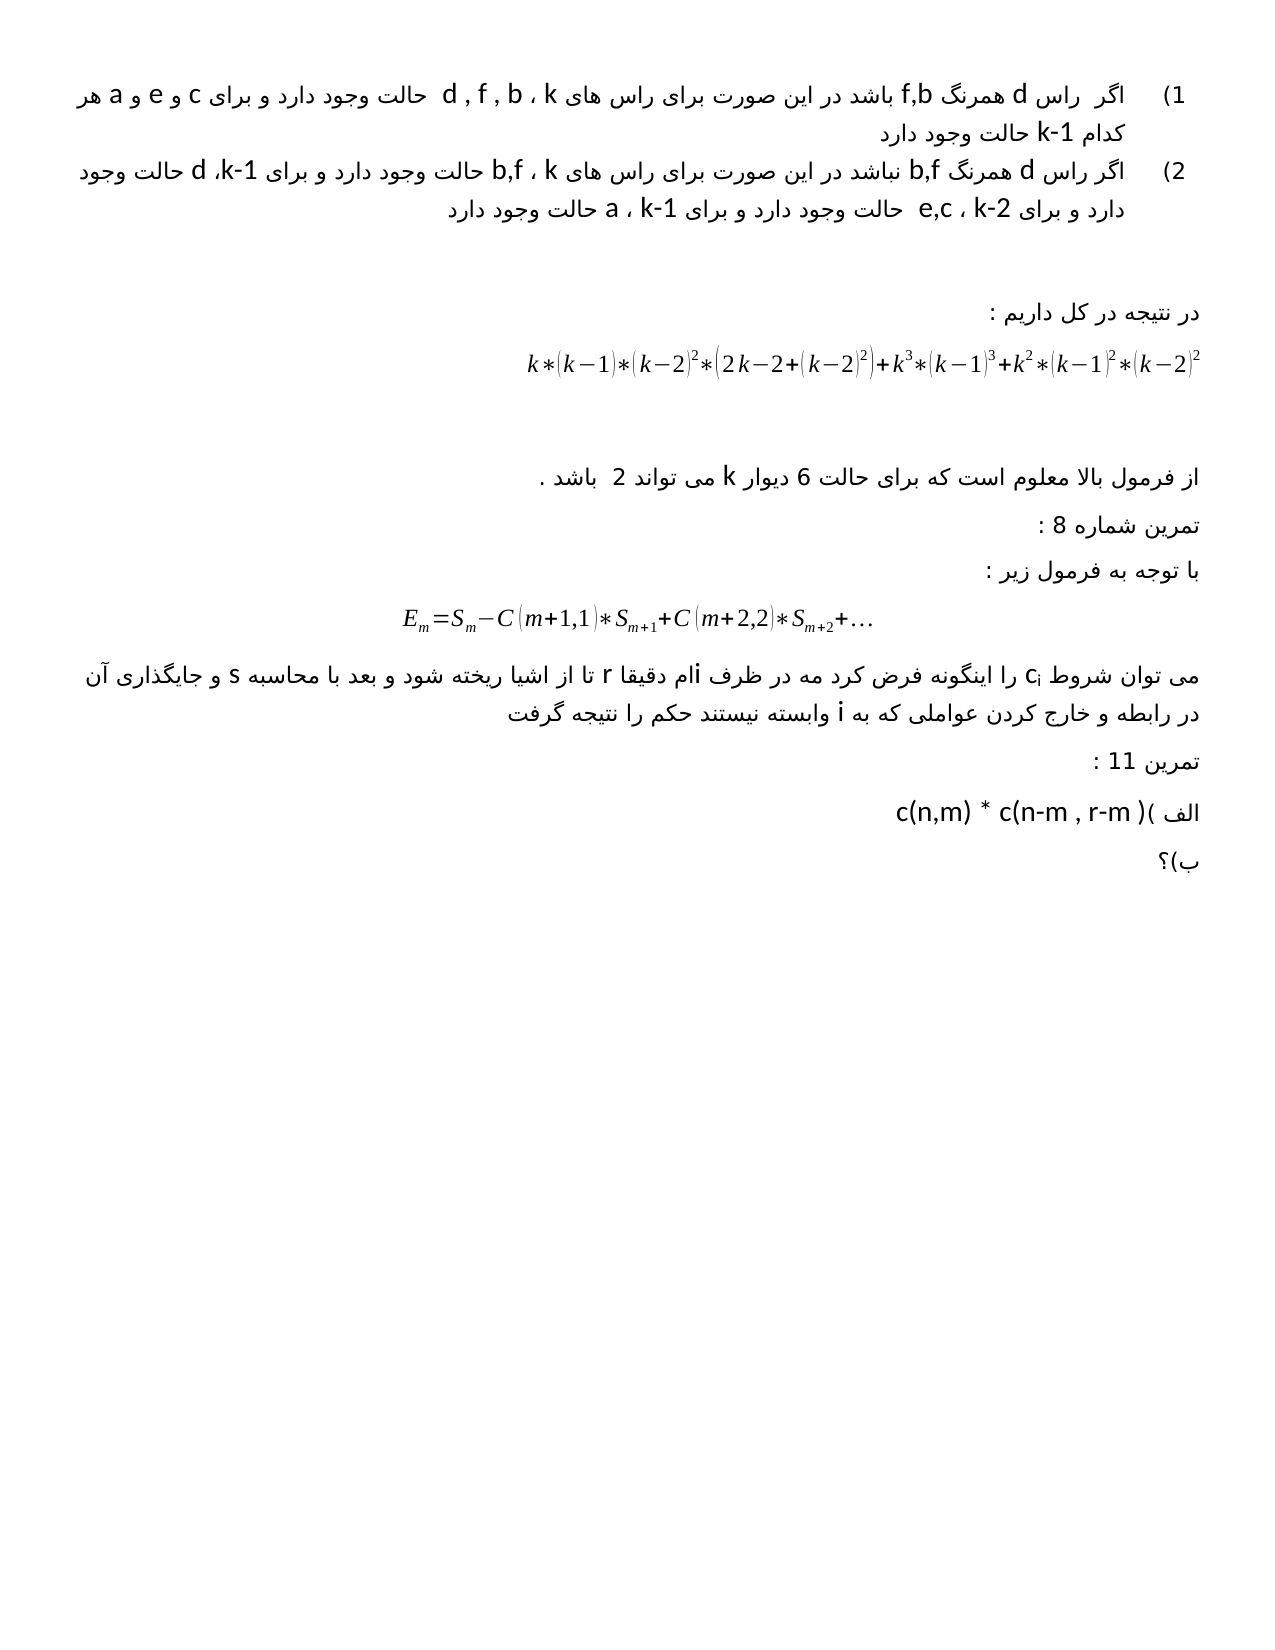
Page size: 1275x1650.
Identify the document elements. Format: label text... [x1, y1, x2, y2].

text می توان شروط ci را اینگونه فرض کرد مه در ظرف iام دقیقا r تا از اشیا ریخته شود و بعد با محاسبه s و جایگذاری آن در رابطه و خارج کردن عواملی که به i وابسته نیستند حکم را نتیجه گرفت [75, 655, 1200, 728]
text در نتیجه در کل داریم : [75, 299, 1200, 326]
text تمرین 11 : [75, 748, 1200, 775]
list اگر راس d همرنگ b,f نباشد در این صورت برای راس های b,f ، k حالت وجود دارد و برای d ،k-1 حالت وجود دارد و برای e,c ، k-2 حالت وجود دارد و برای a ، k-1 حالت وجود دارد [75, 151, 1162, 224]
text تمرین شماره 8 : [75, 512, 1200, 538]
list اگر راس d همرنگ f,b باشد در این صورت برای راس های d , f , b ، k حالت وجود دارد و برای c و e و a هر کدام k-1 حالت وجود دارد [75, 75, 1162, 148]
text الف )c(n,m) * c(n-m , r-m ) [75, 793, 1200, 829]
text از فرمول بالا معلوم است که برای حالت 6 دیوار k می تواند 2 باشد . [75, 457, 1200, 492]
text با توجه به فرمول زیر : [75, 557, 1200, 584]
text ب)؟ [75, 848, 1200, 875]
